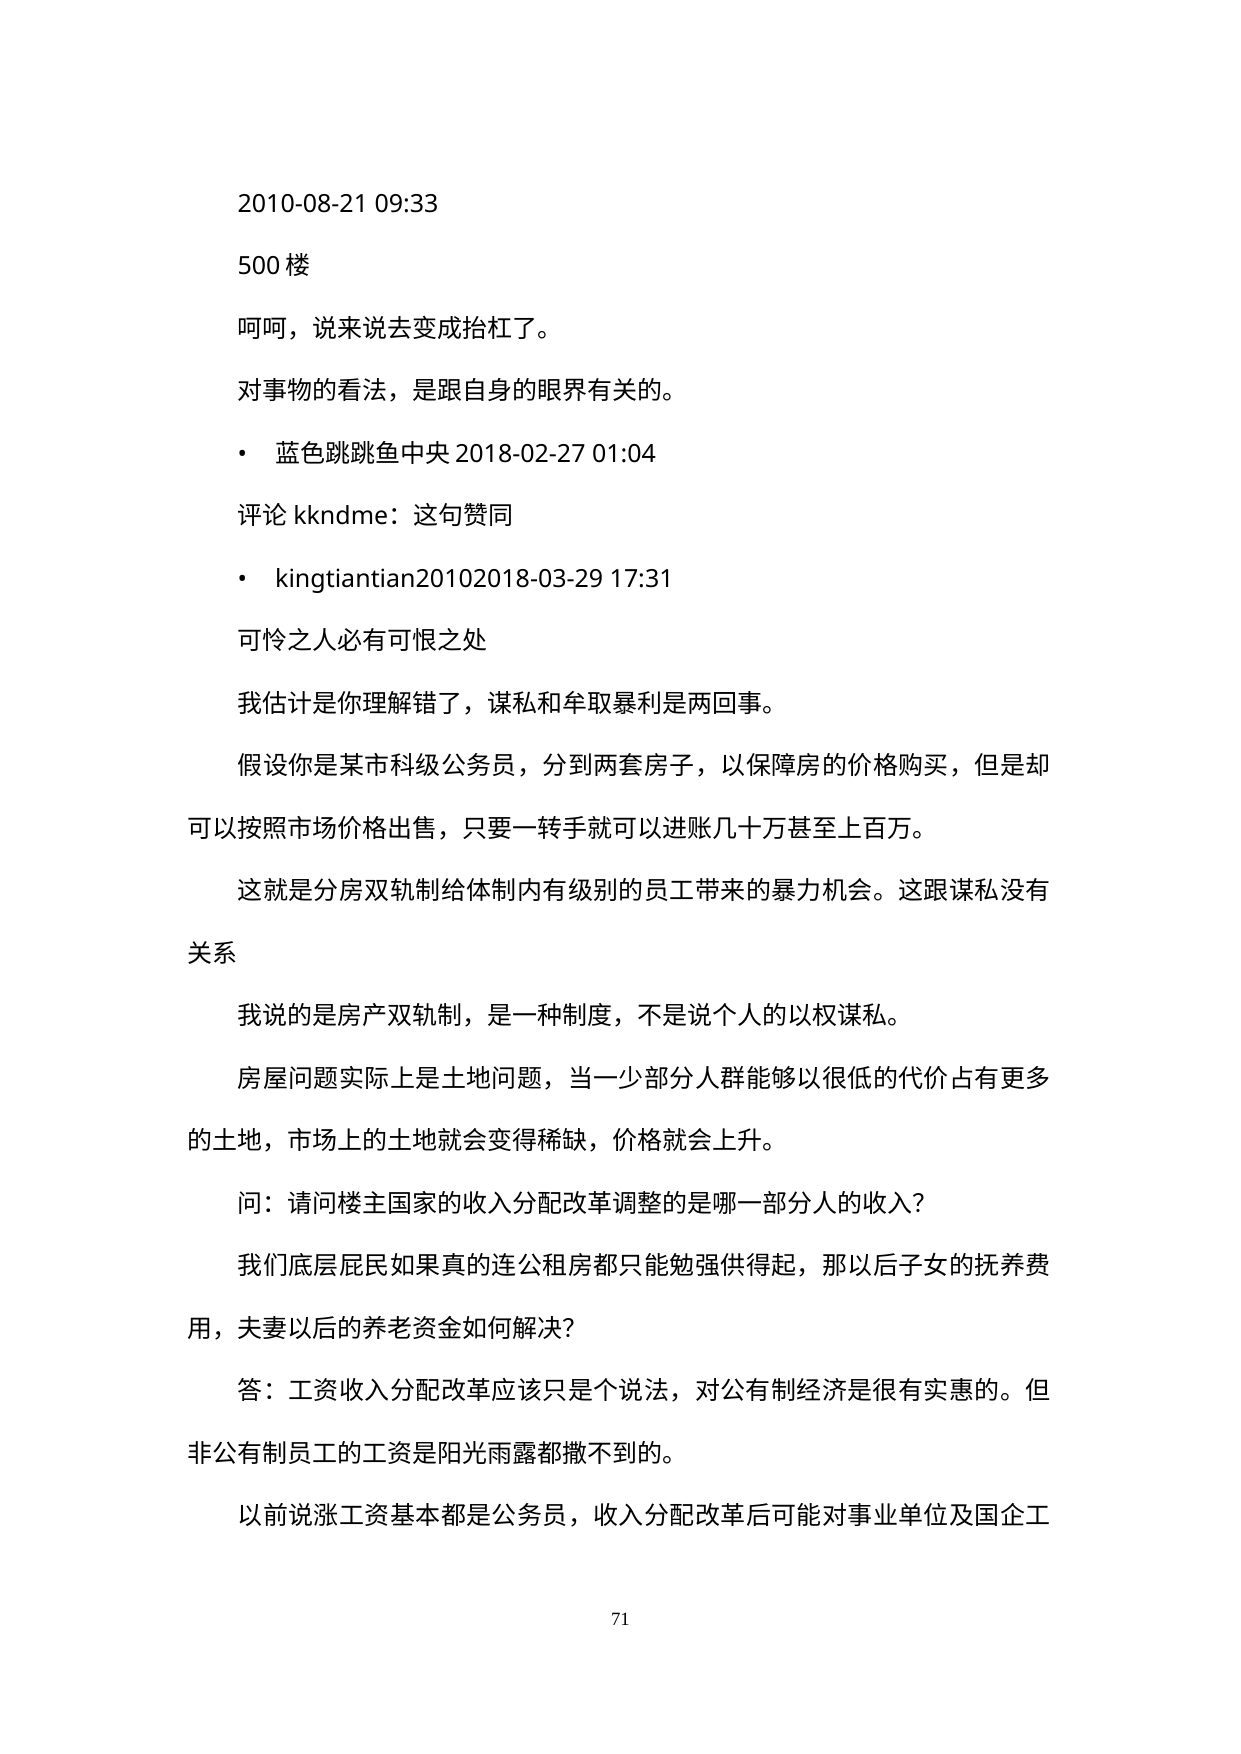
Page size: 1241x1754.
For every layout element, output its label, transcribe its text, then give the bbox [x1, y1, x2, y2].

text • kingtiantian20102018-03-29 17:31 [187, 537, 1053, 599]
text 对事物的看法，是跟自身的眼界有关的。 [187, 349, 1053, 412]
text 评论 kkndme：这句赞同 [187, 474, 1053, 537]
text 房屋问题实际上是土地问题，当一少部分人群能够以很低的代价占有更多的土地，市场上的土地就会变得稀缺，价格就会上升。 [187, 1037, 1053, 1162]
text 2010-08-21 09:33 [187, 162, 1053, 224]
text 呵呵，说来说去变成抬杠了。 [187, 287, 1053, 349]
text 答：工资收入分配改革应该只是个说法，对公有制经济是很有实惠的。但非公有制员工的工资是阳光雨露都撒不到的。 [187, 1349, 1053, 1474]
text 我说的是房产双轨制，是一种制度，不是说个人的以权谋私。 [187, 974, 1053, 1037]
text 我们底层屁民如果真的连公租房都只能勉强供得起，那以后子女的抚养费用，夫妻以后的养老资金如何解决？ [187, 1224, 1053, 1349]
text 500楼 [187, 224, 1053, 287]
text 我估计是你理解错了，谋私和牟取暴利是两回事。 [187, 662, 1053, 724]
text 可怜之人必有可恨之处 [187, 599, 1053, 662]
text 问：请问楼主国家的收入分配改革调整的是哪一部分人的收入？ [187, 1162, 1053, 1224]
text 假设你是某市科级公务员，分到两套房子，以保障房的价格购买，但是却可以按照市场价格出售，只要一转手就可以进账几十万甚至上百万。 [187, 724, 1053, 849]
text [187, 1474, 1053, 1537]
text 这就是分房双轨制给体制内有级别的员工带来的暴力机会。这跟谋私没有关系 [187, 849, 1053, 974]
text • 蓝色跳跳鱼中央2018-02-27 01:04 [187, 412, 1053, 474]
